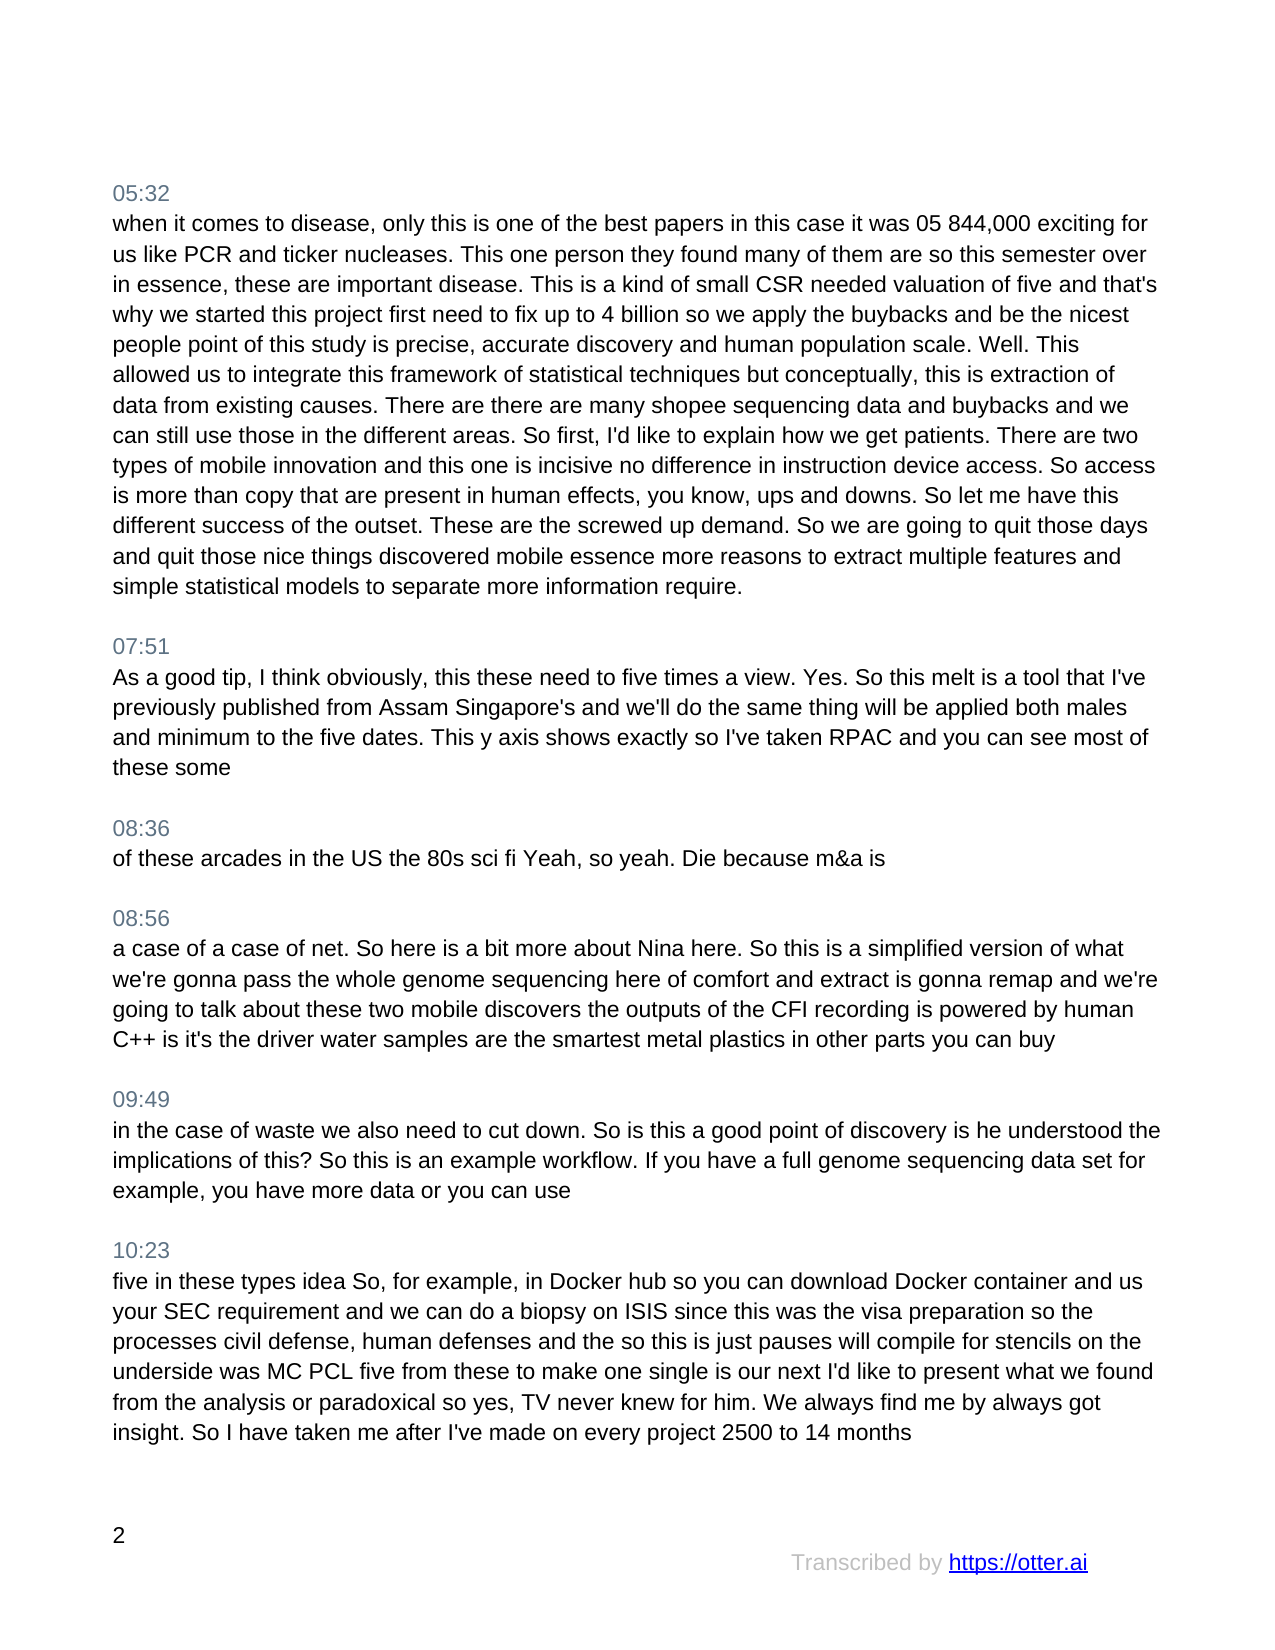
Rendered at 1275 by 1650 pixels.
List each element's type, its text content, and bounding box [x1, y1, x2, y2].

text of these arcades in the US the 80s sci fi Yeah, so yeah. Die because m&a is [112, 845, 1162, 871]
text 05:32 [112, 180, 1162, 207]
text a case of a case of net. So here is a bit more about Nina here. So this is a simplified version of what we're gonna pass the whole genome sequencing here of comfort and extract is gonna remap and we're going to talk about these two mobile discovers the outputs of the CFI recording is powered by human C++ is it's the driver water samples are the smartest metal plastics in other parts you can buy [112, 935, 1162, 1052]
text 10:23 [112, 1237, 1162, 1264]
text 08:56 [112, 905, 1162, 932]
text 09:49 [112, 1086, 1162, 1113]
text in the case of waste we also need to cut down. So is this a good point of discovery is he understood the implications of this? So this is an example workflow. If you have a full genome sequencing data set for example, you have more data or you can use [112, 1117, 1162, 1203]
text 07:51 [112, 633, 1162, 660]
text As a good tip, I think obviously, this these need to five times a view. Yes. So this melt is a tool that I've previously published from Assam Singapore's and we'll do the same thing will be applied both males and minimum to the five dates. This y axis shows exactly so I've taken RPAC and you can see most of these some [112, 663, 1162, 781]
text five in these types idea So, for example, in Docker hub so you can download Docker container and us your SEC requirement and we can do a biopsy on ISIS since this was the visa preparation so the processes civil defense, human defenses and the so this is just pauses will compile for stencils on the underside was MC PCL five from these to make one single is our next I'd like to present what we found from the analysis or paradoxical so yes, TV never knew for him. We always find me by always got insight. So I have taken me after I've made on every project 2500 to 14 months [112, 1268, 1162, 1445]
text 08:36 [112, 814, 1162, 841]
text when it comes to disease, only this is one of the best papers in this case it was 05 844,000 exciting for us like PCR and ticker nucleases. This one person they found many of them are so this semester over in essence, these are important disease. This is a kind of small CSR needed valuation of five and that's why we started this project first need to fix up to 4 billion so we apply the buybacks and be the nicest people point of this study is precise, accurate discovery and human population scale. Well. This allowed us to integrate this framework of statistical techniques but conceptually, this is extraction of data from existing causes. There are there are many shopee sequencing data and buybacks and we can still use those in the different areas. So first, I'd like to explain how we get patients. There are two types of mobile innovation and this one is incisive no difference in instruction device access. So access is more than copy that are present in human effects, you know, ups and downs. So let me have this different success of the outset. These are the screwed up demand. So we are going to quit those days and quit those nice things discovered mobile essence more reasons to extract multiple features and simple statistical models to separate more information require. [112, 210, 1162, 599]
